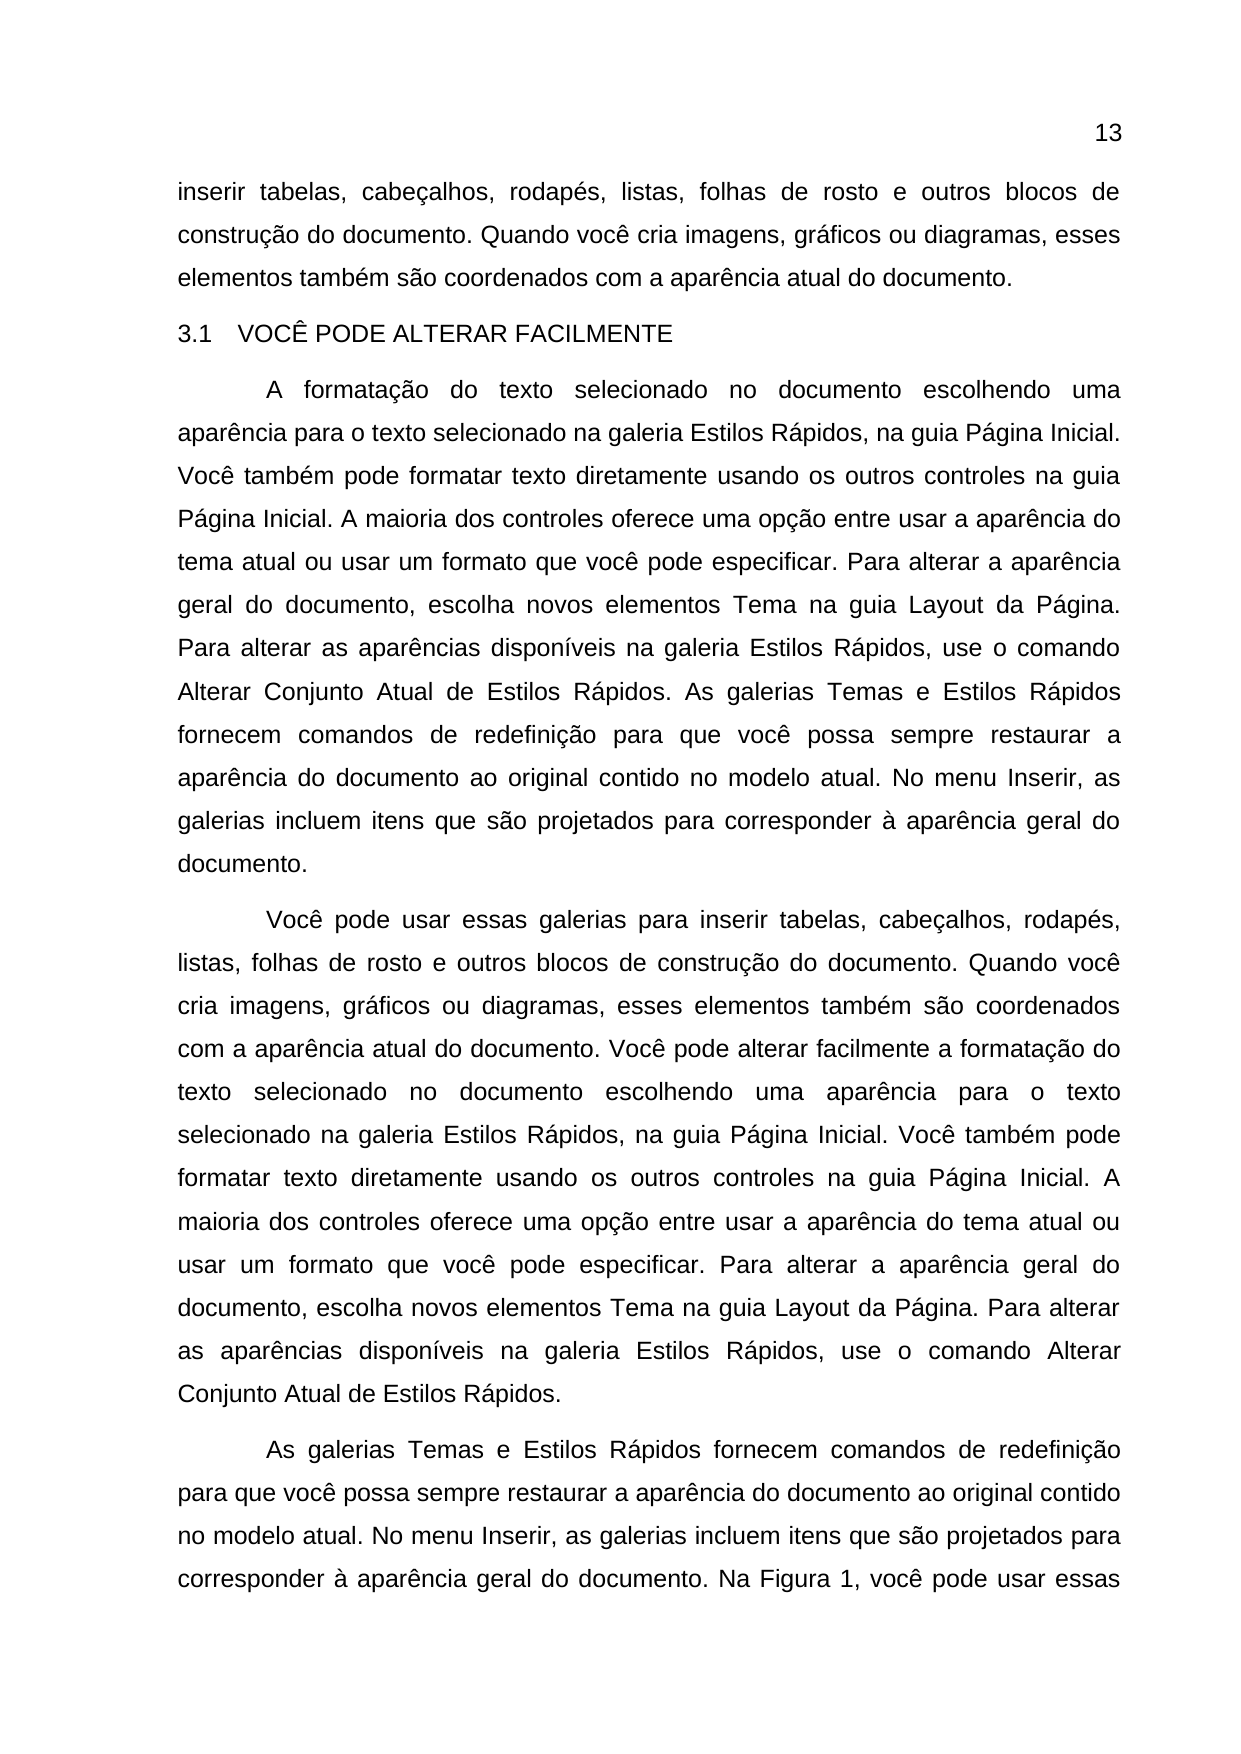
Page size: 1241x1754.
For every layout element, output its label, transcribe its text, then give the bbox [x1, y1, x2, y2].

text A formatação do texto selecionado no documento escolhendo uma aparência para o texto selecionado na galeria Estilos Rápidos, na guia Página Inicial. Você também pode formatar texto diretamente usando os outros controles na guia Página Inicial. A maioria dos controles oferece uma opção entre usar a aparência do tema atual ou usar um formato que você pode especificar. Para alterar a aparência geral do documento, escolha novos elementos Tema na guia Layout da Página. Para alterar as aparências disponíveis na galeria Estilos Rápidos, use o comando Alterar Conjunto Atual de Estilos Rápidos. As galerias Temas e Estilos Rápidos fornecem comandos de redefinição para que você possa sempre restaurar a aparência do documento ao original contido no modelo atual. No menu Inserir, as galerias incluem itens que são projetados para corresponder à aparência geral do documento. [177, 375, 1122, 878]
text Você pode usar essas galerias para inserir tabelas, cabeçalhos, rodapés, listas, folhas de rosto e outros blocos de construção do documento. Quando você cria imagens, gráficos ou diagramas, esses elementos também são coordenados com a aparência atual do documento. Você pode alterar facilmente a formatação do texto selecionado no documento escolhendo uma aparência para o texto selecionado na galeria Estilos Rápidos, na guia Página Inicial. Você também pode formatar texto diretamente usando os outros controles na guia Página Inicial. A maioria dos controles oferece uma opção entre usar a aparência do tema atual ou usar um formato que você pode especificar. Para alterar a aparência geral do documento, escolha novos elementos Tema na guia Layout da Página. Para alterar as aparências disponíveis na galeria Estilos Rápidos, use o comando Alterar Conjunto Atual de Estilos Rápidos. [177, 905, 1122, 1408]
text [177, 1435, 1122, 1593]
subtitle VOCÊ PODE ALTERAR FACILMENTE [177, 319, 1122, 348]
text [177, 177, 1122, 292]
